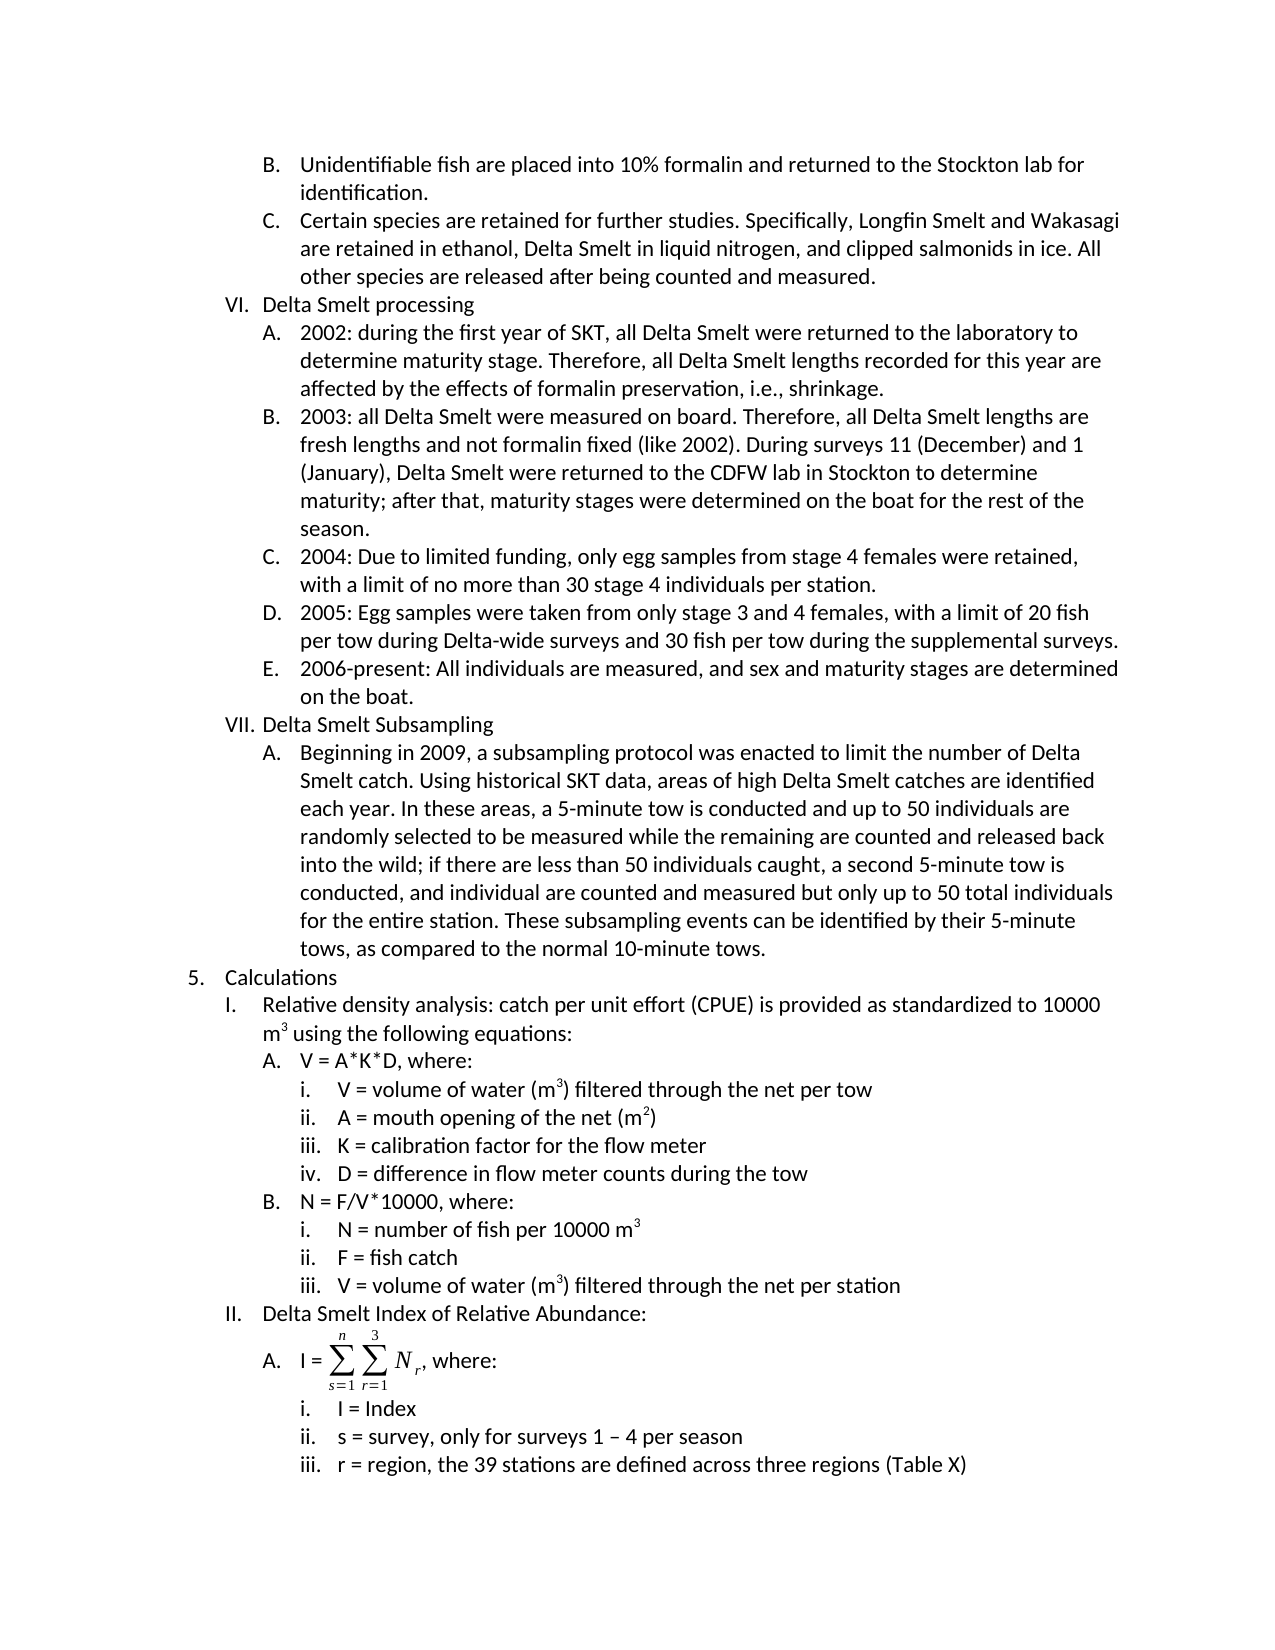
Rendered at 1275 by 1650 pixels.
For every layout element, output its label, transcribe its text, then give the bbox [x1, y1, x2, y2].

list s = survey, only for surveys 1 – 4 per season [300, 1422, 1125, 1450]
list K = calibration factor for the flow meter [300, 1131, 1125, 1159]
list Calculations [187, 963, 1125, 991]
list r = region, the 39 stations are defined across three regions (Table X) [300, 1450, 1125, 1478]
list Certain species are retained for further studies. Specifically, Longfin Smelt and Wakasagi are retained in ethanol, Delta Smelt in liquid nitrogen, and clipped salmonids in ice. All other species are released after being counted and measured. [262, 206, 1125, 290]
list 2005: Egg samples were taken from only stage 3 and 4 females, with a limit of 20 fish per tow during Delta-wide surveys and 30 fish per tow during the supplemental surveys. [262, 598, 1125, 654]
list N = number of fish per 10000 m3 [300, 1215, 1125, 1243]
list N = F/V*10000, where: [262, 1187, 1125, 1215]
list 2004: Due to limited funding, only egg samples from stage 4 females were retained, with a limit of no more than 30 stage 4 individuals per station. [262, 542, 1125, 598]
list 2003: all Delta Smelt were measured on board. Therefore, all Delta Smelt lengths are fresh lengths and not formalin fixed (like 2002). During surveys 11 (December) and 1 (January), Delta Smelt were returned to the CDFW lab in Stockton to determine maturity; after that, maturity stages were determined on the boat for the rest of the season. [262, 402, 1125, 542]
list D = difference in flow meter counts during the tow [300, 1159, 1125, 1187]
list F = fish catch [300, 1243, 1125, 1271]
list V = volume of water (m3) filtered through the net per tow [300, 1075, 1125, 1103]
list 2002: during the first year of SKT, all Delta Smelt were returned to the laboratory to determine maturity stage. Therefore, all Delta Smelt lengths recorded for this year are affected by the effects of formalin preservation, i.e., shrinkage. [262, 318, 1125, 402]
list Unidentifiable fish are placed into 10% formalin and returned to the Stockton lab for identification. [262, 150, 1125, 206]
list A = mouth opening of the net (m2) [300, 1103, 1125, 1131]
list V = volume of water (m3) filtered through the net per station [300, 1271, 1125, 1299]
list I = , where: [262, 1327, 1125, 1394]
list 2006-present: All individuals are measured, and sex and maturity stages are determined on the boat. [262, 654, 1125, 710]
list Beginning in 2009, a subsampling protocol was enacted to limit the number of Delta Smelt catch. Using historical SKT data, areas of high Delta Smelt catches are identified each year. In these areas, a 5-minute tow is conducted and up to 50 individuals are randomly selected to be measured while the remaining are counted and released back into the wild; if there are less than 50 individuals caught, a second 5-minute tow is conducted, and individual are counted and measured but only up to 50 total individuals for the entire station. These subsampling events can be identified by their 5-minute tows, as compared to the normal 10-minute tows. [262, 738, 1125, 963]
list I = Index [300, 1394, 1125, 1422]
list Relative density analysis: catch per unit effort (CPUE) is provided as standardized to 10000 m3 using the following equations: [225, 991, 1125, 1047]
list Delta Smelt Subsampling [225, 710, 1125, 738]
list Delta Smelt Index of Relative Abundance: [225, 1299, 1125, 1327]
list V = A*K*D, where: [262, 1047, 1125, 1075]
list Delta Smelt processing [225, 290, 1125, 318]
